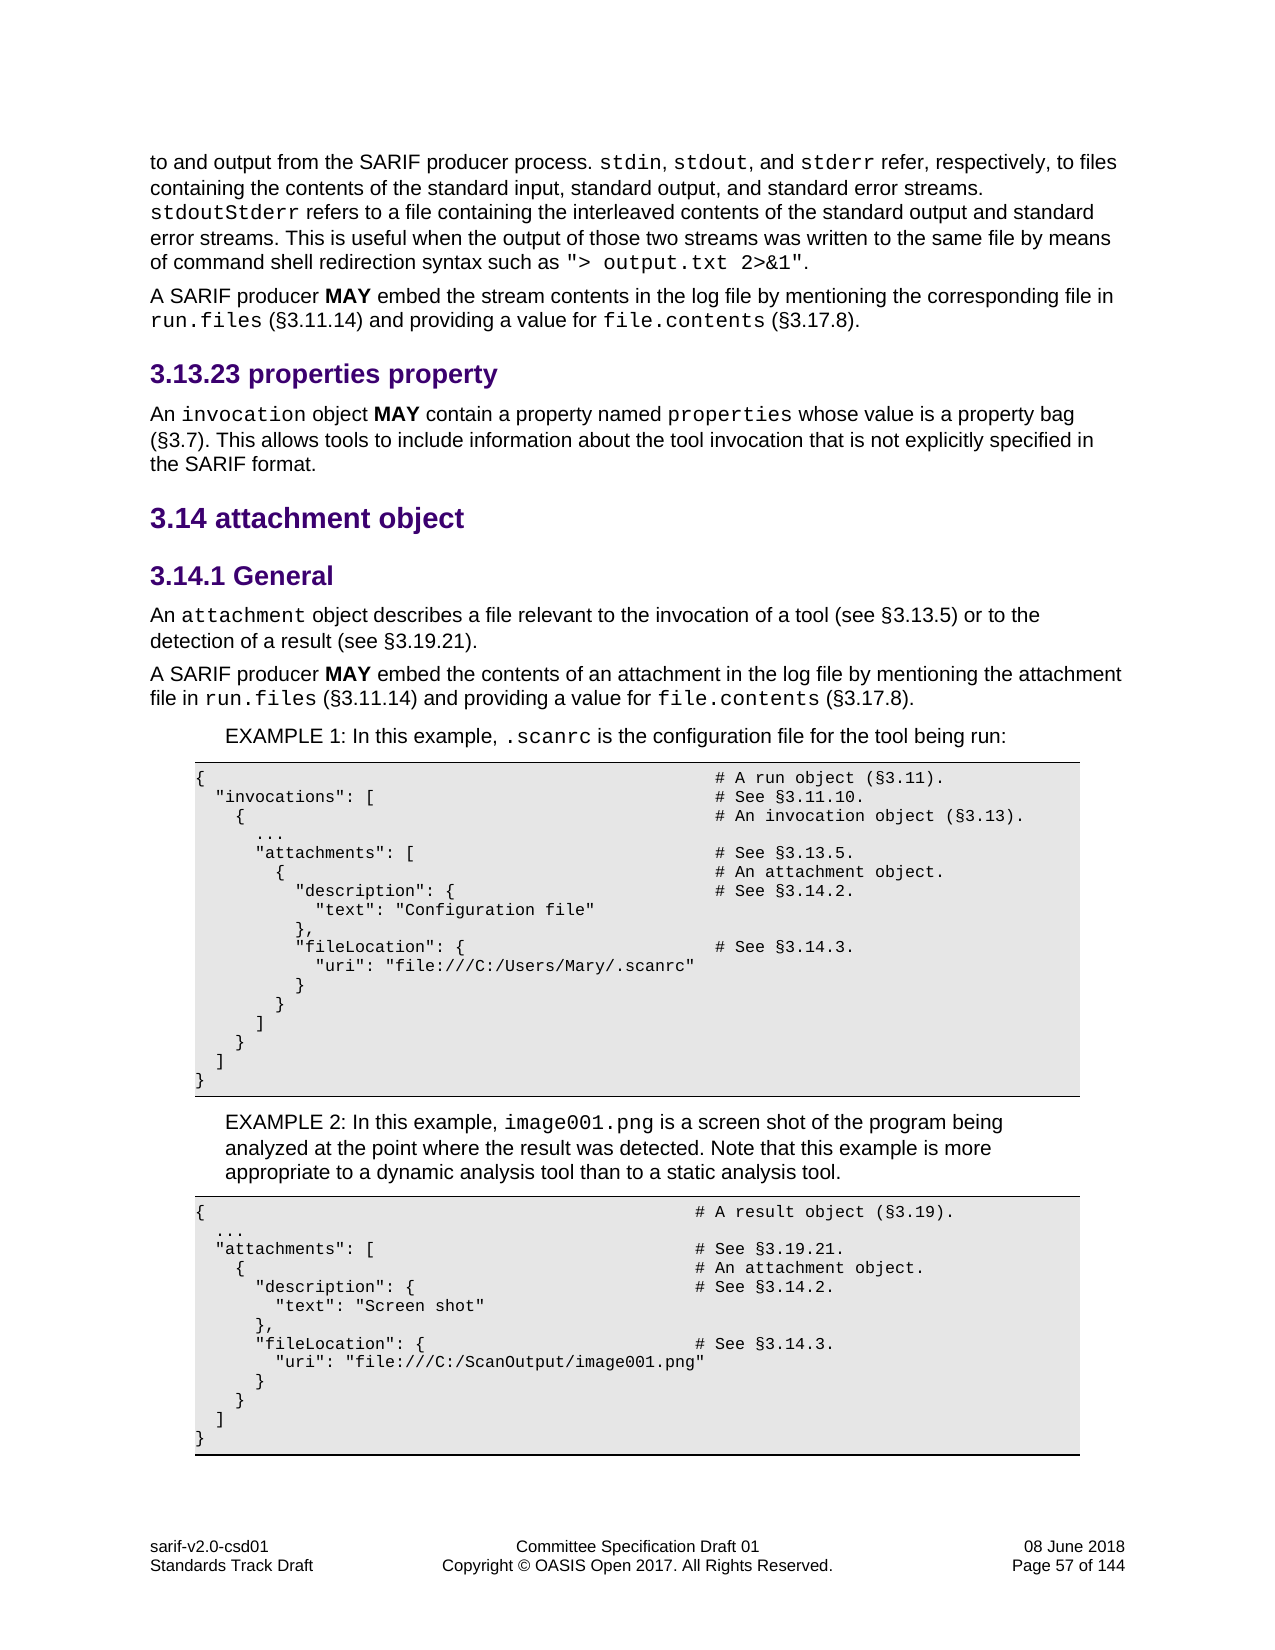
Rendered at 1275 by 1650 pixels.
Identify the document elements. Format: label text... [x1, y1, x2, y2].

subtitle attachment object [150, 501, 1125, 534]
text "invocations": [ # See §3.11.9. [195, 781, 1080, 800]
text }, [195, 1309, 1080, 1328]
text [150, 150, 1125, 275]
text } [195, 1384, 1080, 1403]
text ] [195, 1007, 1080, 1026]
text } [195, 1064, 1080, 1096]
text { # An attachment object. [195, 1252, 1080, 1271]
text "fileLocation": { # See §3.14.3. [195, 1328, 1080, 1347]
text "attachments": [ # See §3.13.5. [195, 837, 1080, 856]
text "uri": "file:///C:/ScanOutput/image001.png" [195, 1347, 1080, 1366]
text "description": { # See §3.14.2. [195, 875, 1080, 894]
subtitle properties property [150, 358, 1125, 390]
text An invocation object MAY contain a property named properties whose value is a property bag (§3.7). This allows tools to include information about the tool invocation that is not explicitly specified in the SARIF format. [150, 402, 1125, 476]
text { # A result object (§3.19). [195, 1197, 1080, 1215]
text ] [195, 1045, 1080, 1064]
text "text": "Screen shot" [195, 1290, 1080, 1309]
text } [195, 1026, 1080, 1045]
text "text": "Configuration file" [195, 894, 1080, 913]
text A SARIF producer MAY embed the contents of an attachment in the log file by mentioning the attachment file in run.files (§3.11.13) and providing a value for file.contents (§3.17.8). [150, 661, 1125, 711]
text ... [195, 1215, 1080, 1234]
text { # A run object (§3.11). [195, 763, 1080, 781]
text } [195, 1422, 1080, 1454]
text } [195, 988, 1080, 1007]
text { # An invocation object (§3.13). [195, 800, 1080, 819]
text ... [195, 819, 1080, 837]
text "uri": "file:///C:/Users/Mary/.scanrc" [195, 951, 1080, 969]
text "fileLocation": { # See §3.14.3. [195, 932, 1080, 951]
text EXAMPLE 2: In this example, image001.png is a screen shot of the program being analyzed at the point where the result was detected. Note that this example is more appropriate to a dynamic analysis tool than to a static analysis tool. [225, 1110, 1050, 1183]
text A SARIF producer MAY embed the stream contents in the log file by mentioning the corresponding file in run.files (§3.11.13) and providing a value for file.contents (§3.17.8). [150, 284, 1125, 333]
text EXAMPLE 1: In this example, .scanrc is the configuration file for the tool being run: [225, 724, 1050, 749]
text { # An attachment object. [195, 856, 1080, 875]
text } [195, 969, 1080, 988]
text }, [195, 913, 1080, 932]
subtitle General [150, 559, 1125, 591]
text ] [195, 1403, 1080, 1422]
text "description": { # See §3.14.2. [195, 1271, 1080, 1290]
text } [195, 1366, 1080, 1384]
text "attachments": [ # See §3.19.21. [195, 1234, 1080, 1252]
text An attachment object describes a file relevant to the invocation of a tool (see §3.13.5) or to the detection of a result (see §3.19.21). [150, 603, 1125, 653]
